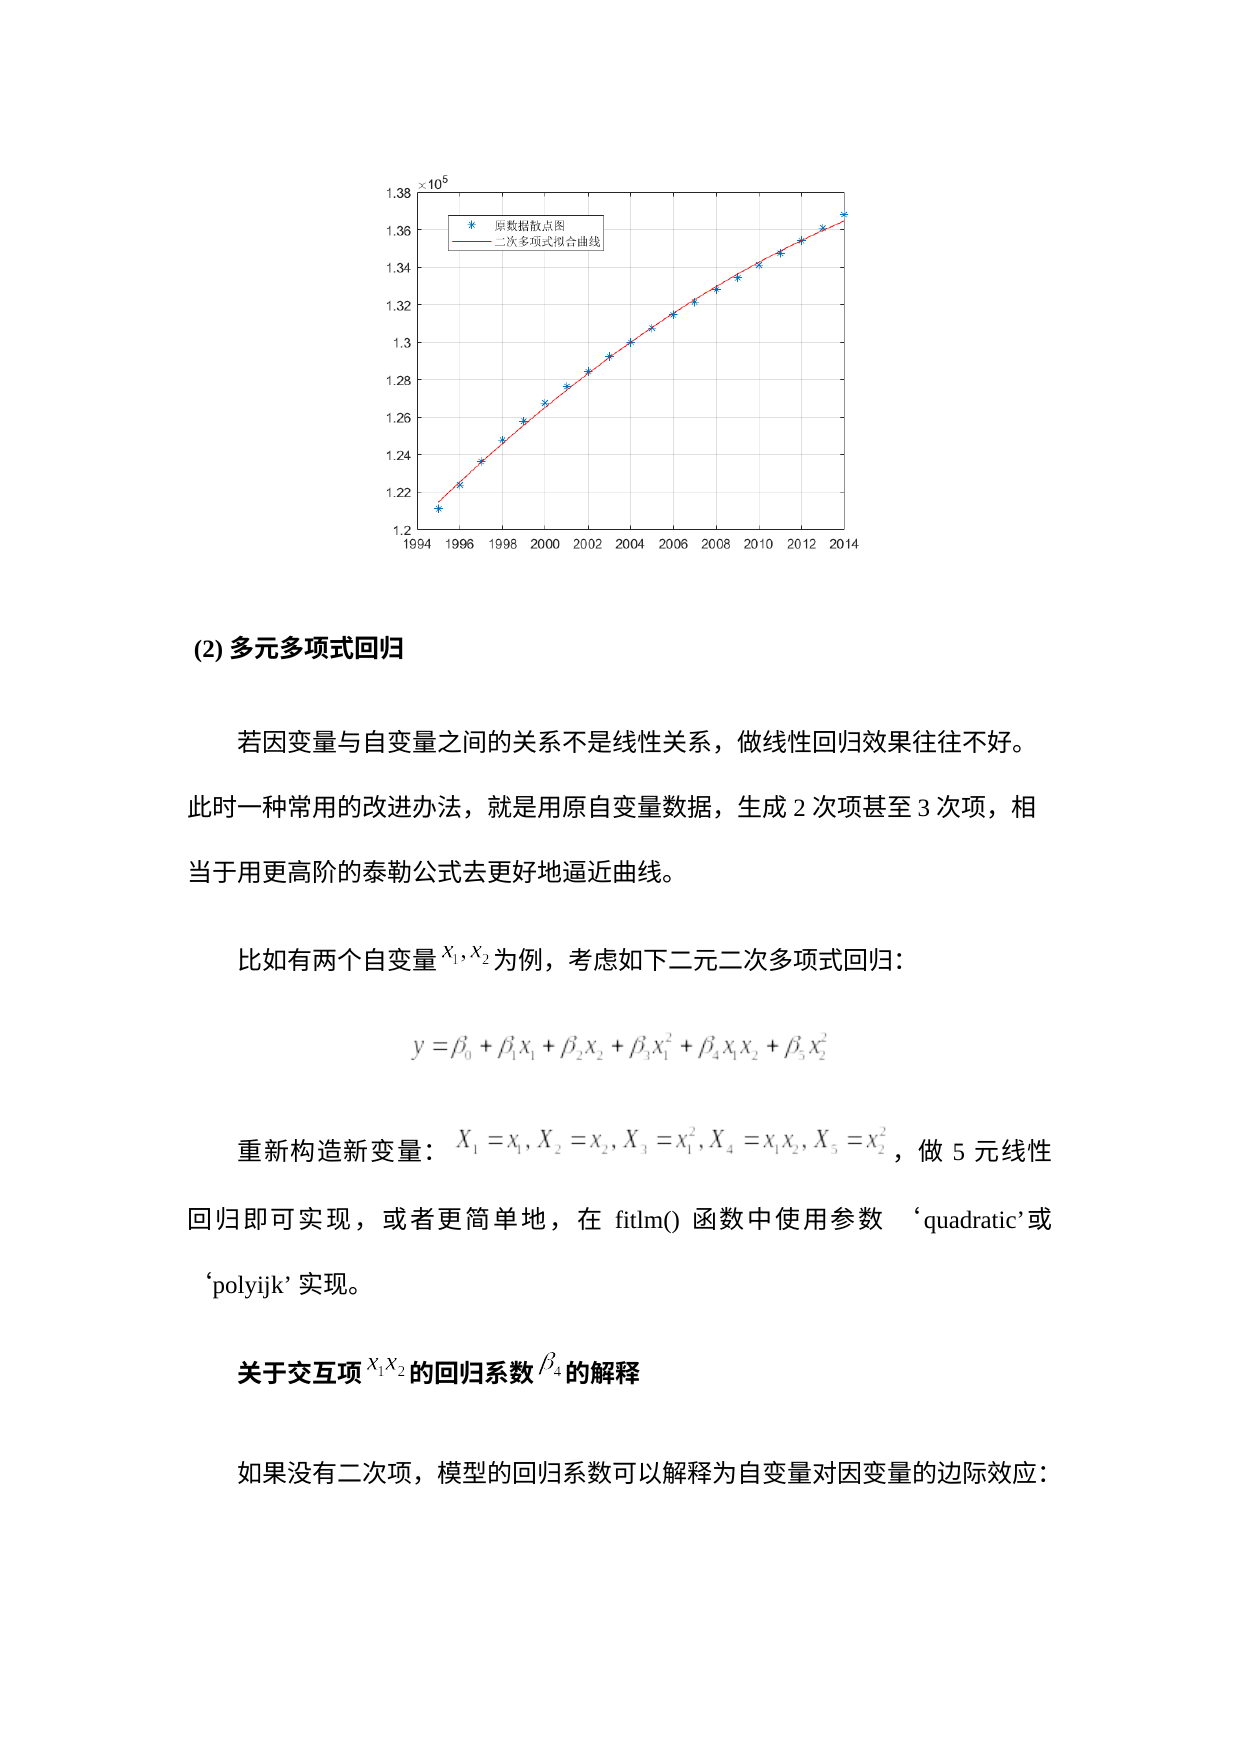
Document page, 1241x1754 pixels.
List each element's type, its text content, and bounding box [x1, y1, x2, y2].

text 如果没有二次项，模型的回归系数可以解释为自变量对因变量的边际效应： [187, 1439, 1053, 1504]
text 若因变量与自变量之间的关系不是线性关系，做线性回归效果往往不好。此时一种常用的改进办法，就是用原自变量数据，生成 2 次项甚至 3 次项，相当于用更高阶的泰勒公式去更好地逼近曲线。 [187, 708, 1053, 903]
text 重新构造新变量：，做 5 元线性回归即可实现，或者更简单地，在 fitlm() 函数中使用参数 ‘quadratic’或‘polyijk’ 实现。 [187, 1120, 1053, 1315]
text (2) 多元多项式回归 [187, 614, 1053, 679]
text 比如有两个自变量为例，考虑如下二元二次多项式回归： [187, 932, 1053, 997]
picture [345, 162, 895, 575]
text 关于交互项的回归系数的解释 [187, 1344, 1053, 1409]
